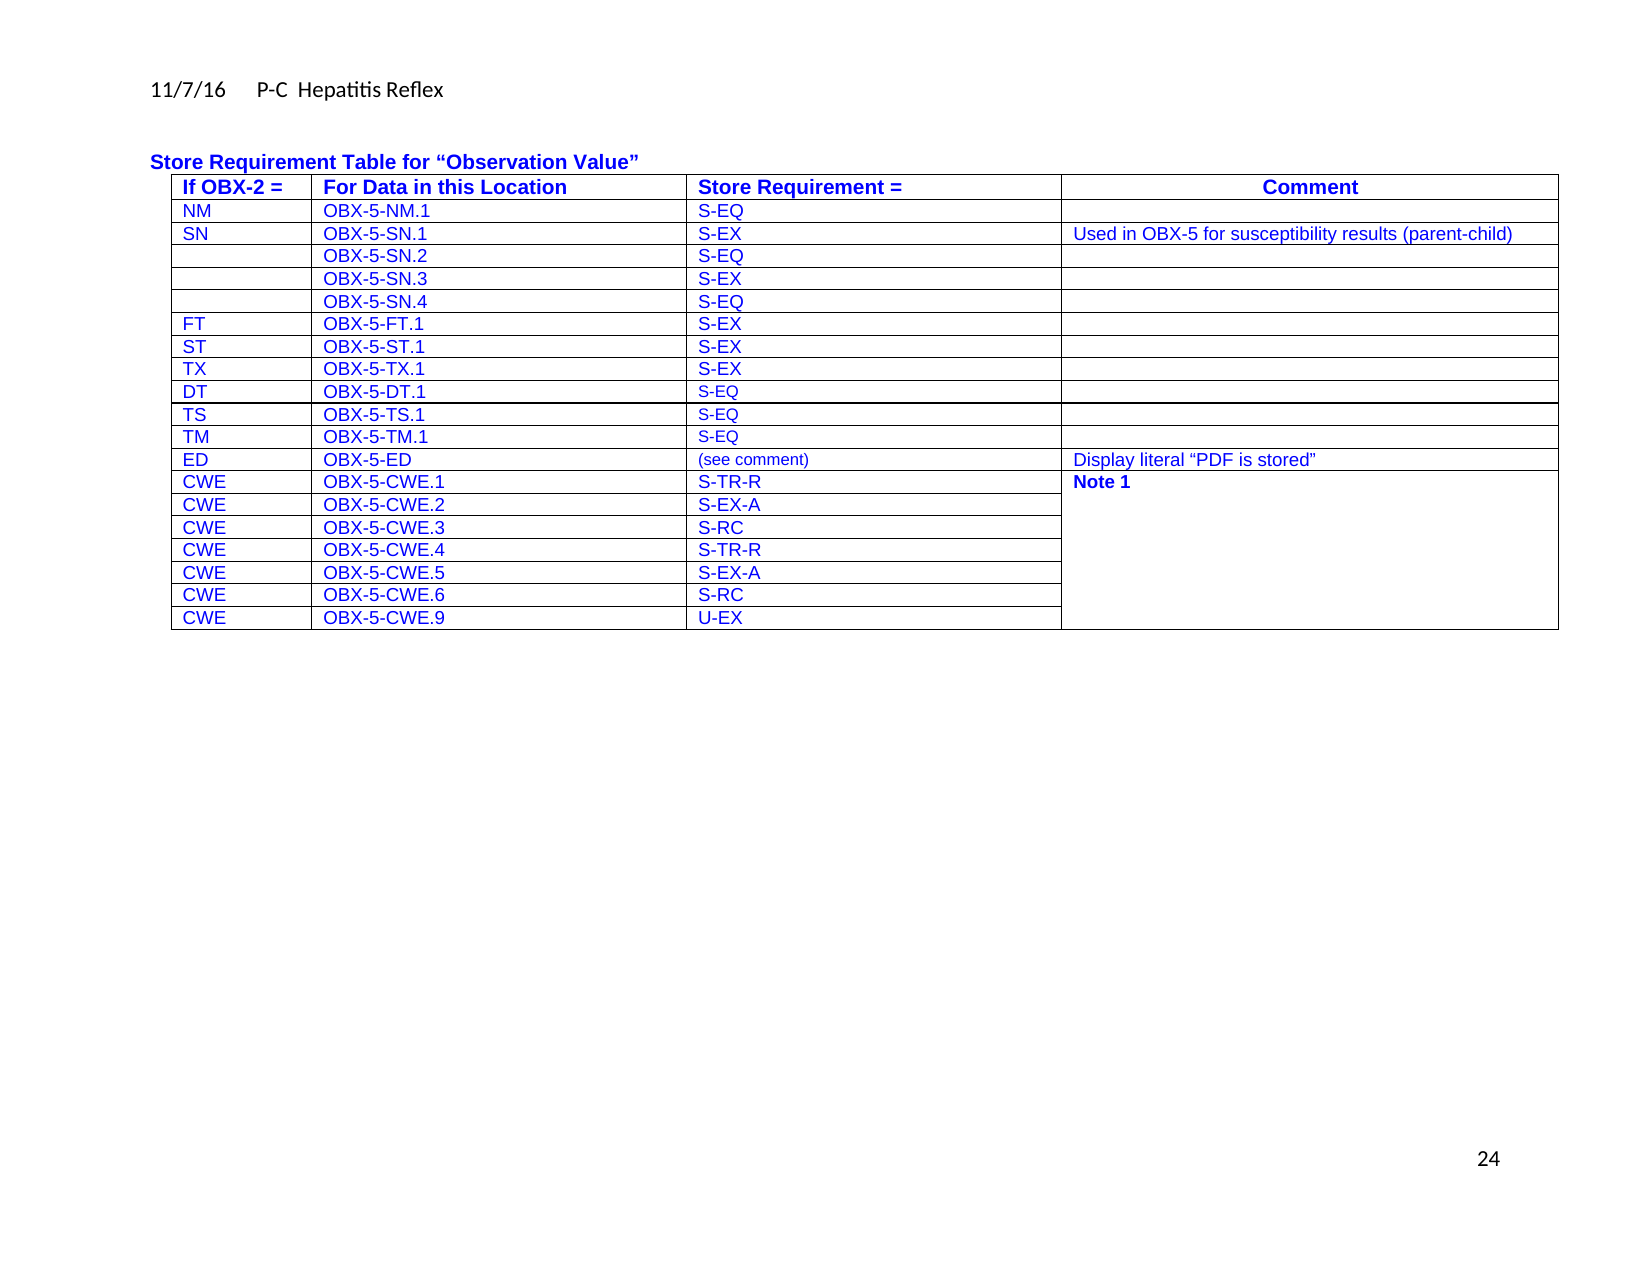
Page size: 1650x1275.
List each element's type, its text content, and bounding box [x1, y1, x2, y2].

table_cell S-RC [687, 584, 1061, 606]
table_cell CWE [172, 494, 311, 515]
table_cell U-EX [687, 607, 1061, 628]
text Store Requirement Table for “Observation Value” [150, 150, 1500, 174]
table_cell CWE [172, 516, 311, 538]
table_cell OBX-5-TS.1 [312, 404, 686, 425]
table_cell Note 1 [1062, 471, 1558, 628]
table_cell OBX-5-TX.1 [312, 358, 686, 380]
table_cell OBX-5-ED [312, 449, 686, 470]
table_cell S-EQ [687, 404, 1061, 425]
table_cell ED [172, 449, 311, 470]
table_cell S-EX [687, 268, 1061, 289]
table_cell [1062, 313, 1558, 334]
table_header Store Requirement = [687, 175, 1061, 199]
table_cell OBX-5-CWE.9 [312, 607, 686, 628]
table_cell [1062, 381, 1558, 402]
table_cell S-EX [687, 223, 1061, 244]
table_cell OBX-5-CWE.1 [312, 471, 686, 493]
table_cell (see comment) [687, 449, 1061, 470]
table_cell OBX-5-CWE.6 [312, 584, 686, 606]
table_cell TX [172, 358, 311, 380]
table_cell FT [172, 313, 311, 334]
table_cell OBX-5-SN.3 [312, 268, 686, 289]
table_cell S-EQ [687, 200, 1061, 222]
table_cell [1062, 268, 1558, 289]
table_cell S-EQ [687, 290, 1061, 312]
table_cell OBX-5-SN.1 [312, 223, 686, 244]
table_cell CWE [172, 562, 311, 583]
table_cell OBX-5-TM.1 [312, 426, 686, 448]
table_cell Used in OBX-5 for susceptibility results (parent-child) [1062, 223, 1558, 244]
table_cell OBX-5-CWE.2 [312, 494, 686, 515]
table_cell CWE [172, 584, 311, 606]
table_cell [1062, 358, 1558, 380]
table_cell NM [172, 200, 311, 222]
table_header If OBX-2 = [172, 175, 311, 199]
table_cell [1062, 404, 1558, 425]
table_cell S-EX-A [687, 494, 1061, 515]
table_header For Data in this Location [312, 175, 686, 199]
table_cell S-TR-R [687, 539, 1061, 561]
table_cell OBX-5-CWE.4 [312, 539, 686, 561]
table_cell OBX-5-SN.4 [312, 290, 686, 312]
table_cell [1062, 200, 1558, 222]
table_cell TS [172, 404, 311, 425]
table_cell S-EX [687, 358, 1061, 380]
table_cell S-EX-A [687, 562, 1061, 583]
table_cell OBX-5-ST.1 [312, 336, 686, 357]
table_cell OBX-5-DT.1 [312, 381, 686, 402]
table_cell OBX-5-CWE.3 [312, 516, 686, 538]
table_cell OBX-5-CWE.5 [312, 562, 686, 583]
table_cell S-EQ [687, 426, 1061, 448]
table_cell [1062, 336, 1558, 357]
table_cell S-EQ [687, 381, 1061, 402]
table_cell OBX-5-NM.1 [312, 200, 686, 222]
table_cell SN [172, 223, 311, 244]
table_cell [1062, 245, 1558, 267]
table_cell Display literal “PDF is stored” [1062, 449, 1558, 470]
table_cell S-EX [687, 313, 1061, 334]
table_cell S-TR-R [687, 471, 1061, 493]
table_cell [172, 268, 311, 289]
table_cell [1062, 290, 1558, 312]
table_cell [172, 245, 311, 267]
table_cell S-RC [687, 516, 1061, 538]
table_cell [1062, 426, 1558, 448]
table_cell DT [172, 381, 311, 402]
table_cell [172, 290, 311, 312]
table_cell CWE [172, 607, 311, 628]
table_cell S-EX [687, 336, 1061, 357]
table_cell TM [172, 426, 311, 448]
table_cell CWE [172, 471, 311, 493]
table_cell OBX-5-FT.1 [312, 313, 686, 334]
table_cell CWE [172, 539, 311, 561]
table_cell ST [172, 336, 311, 357]
table_cell OBX-5-SN.2 [312, 245, 686, 267]
table_header Comment [1062, 175, 1558, 199]
table_cell S-EQ [687, 245, 1061, 267]
